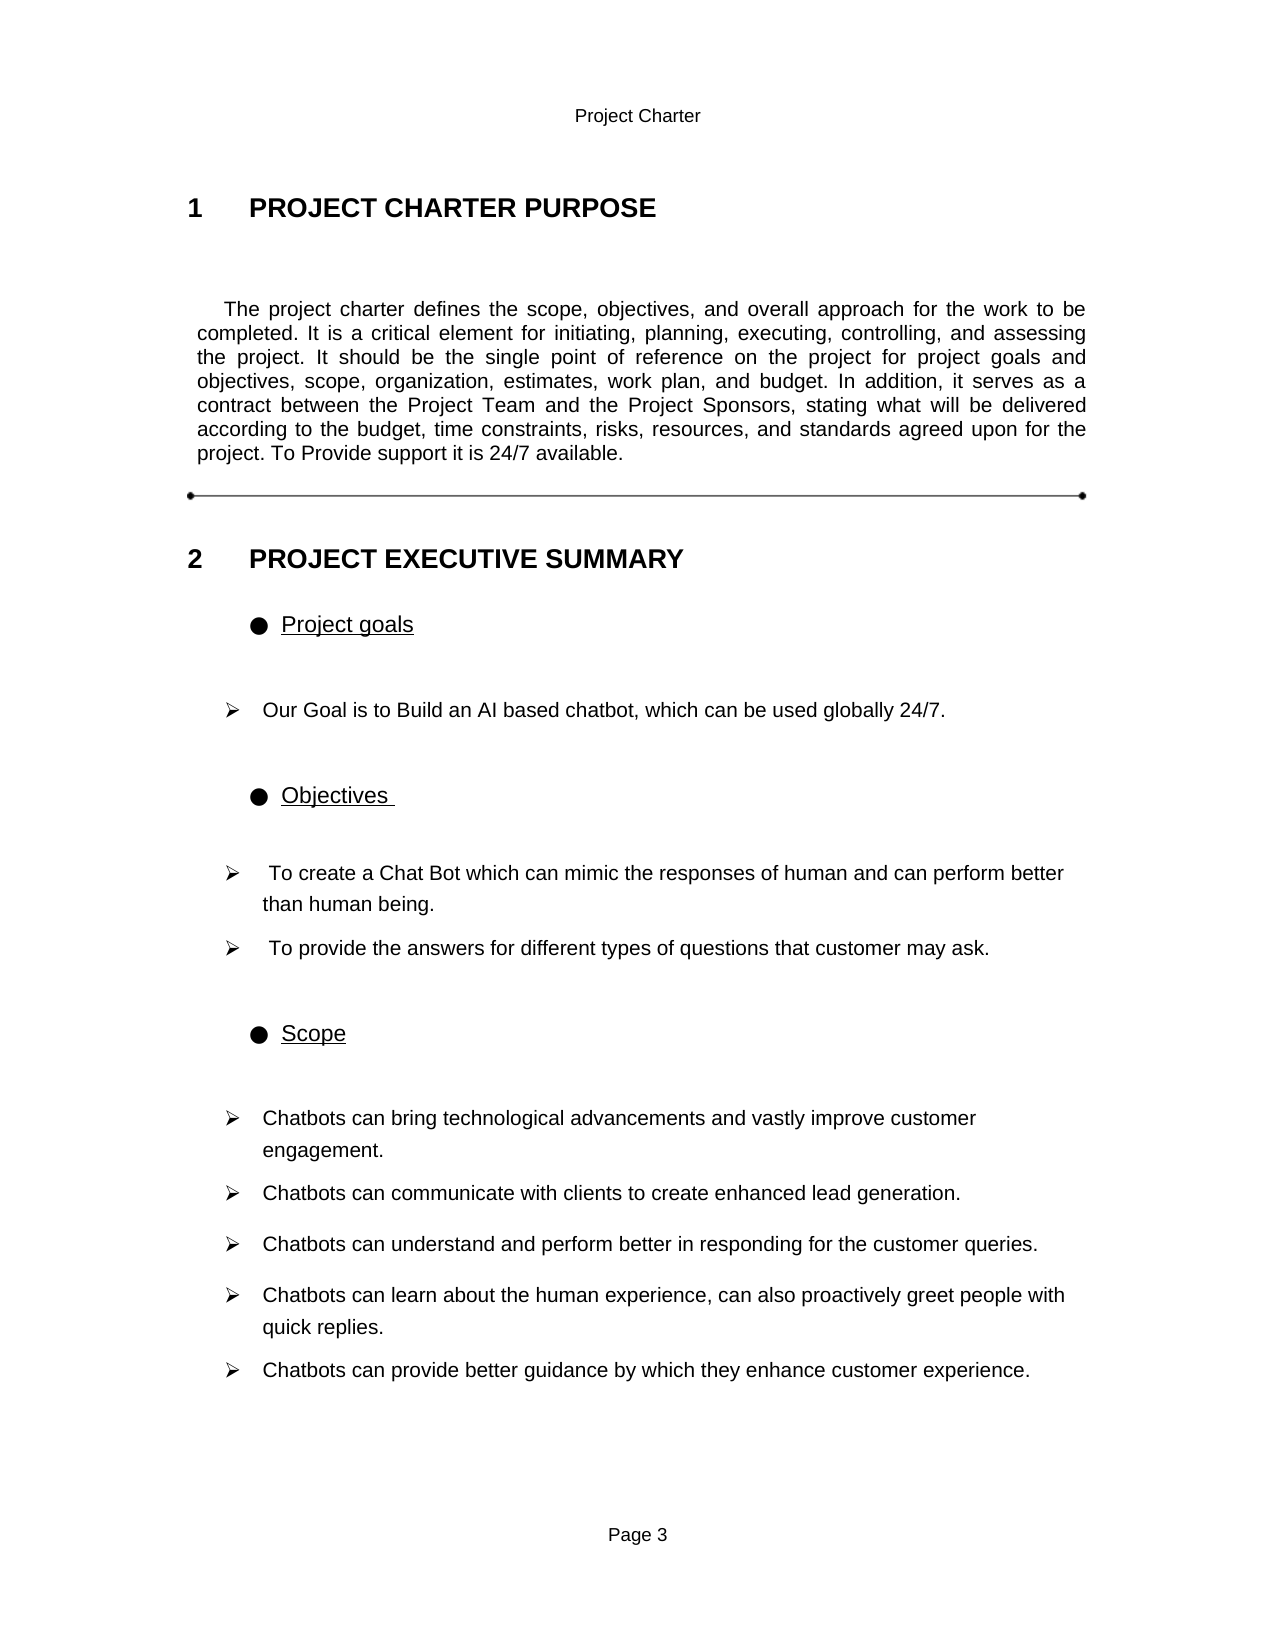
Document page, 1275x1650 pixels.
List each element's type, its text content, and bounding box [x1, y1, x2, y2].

list Chatbots can communicate with clients to create enhanced lead generation. [225, 1170, 1087, 1213]
list Objectives [249, 770, 1087, 817]
list Scope [249, 1007, 1087, 1054]
list Project goals [249, 599, 1087, 646]
list Chatbots can provide better guidance by which they enhance customer experience. [225, 1347, 1087, 1390]
picture [187, 489, 1088, 505]
subtitle PROJECT EXECUTIVE SUMMARY [187, 543, 1087, 574]
text The project charter defines the scope, objectives, and overall approach for the work to be completed. It is a critical element for initiating, planning, executing, controlling, and assessing the project. It should be the single point of reference on the project for project goals and objectives, scope, organization, estimates, work plan, and budget. In addition, it serves as a contract between the Project Team and the Project Sponsors, stating what will be delivered according to the budget, time constraints, risks, resources, and standards agreed upon for the project. To Provide support it is 24/7 available. [136, 297, 1087, 465]
list Chatbots can understand and perform better in responding for the customer queries. [225, 1221, 1087, 1264]
list To create a Chat Bot which can mimic the responses of human and can perform better than human being. [225, 849, 1087, 916]
list To provide the answers for different types of questions that customer may ask. [225, 924, 1087, 967]
subtitle PROJECT CHARTER PURPOSE [187, 192, 1087, 223]
list Our Goal is to Build an AI based chatbot, which can be used globally 24/7. [225, 686, 1087, 729]
list Chatbots can learn about the human experience, can also proactively greet people with quick replies. [225, 1272, 1087, 1339]
list Chatbots can bring technological advancements and vastly improve customer engagement. [225, 1095, 1087, 1162]
